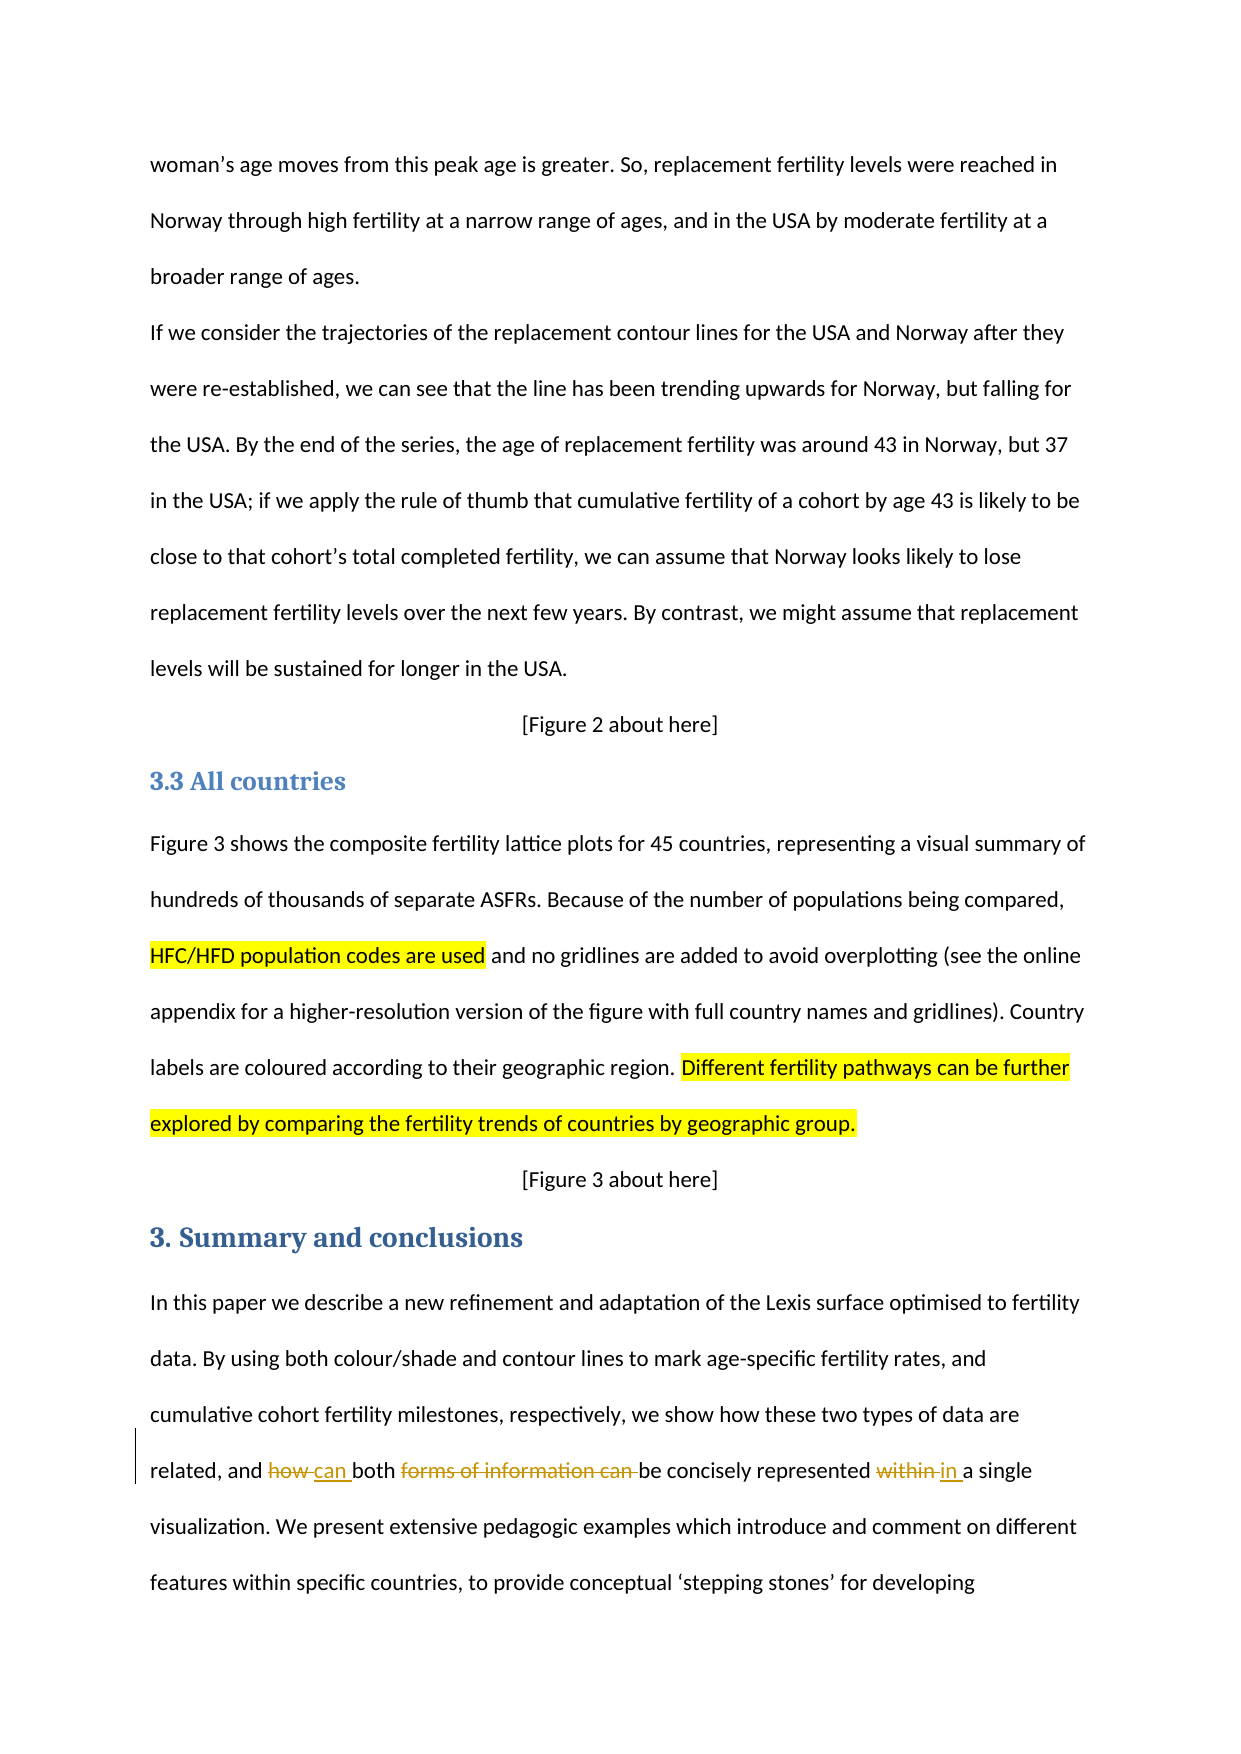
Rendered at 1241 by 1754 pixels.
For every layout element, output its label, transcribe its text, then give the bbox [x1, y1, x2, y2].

text Figure 3 shows the composite fertility lattice plots for 45 countries, representing a visual summary of hundreds of thousands of separate ASFRs. Because of the number of populations being compared, HFC/HFD population codes are used and no gridlines are added to avoid overplotting (see the online appendix for a higher-resolution version of the figure with full country names and gridlines). Country labels are coloured according to their geographic region. Different fertility pathways can be further explored by comparing the fertility trends of countries by geographic group. [150, 829, 1090, 1137]
text [Figure 2 about here] [150, 710, 1090, 738]
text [150, 1288, 1090, 1596]
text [150, 150, 1090, 290]
subtitle Summary and conclusions [150, 1221, 1090, 1254]
subtitle 3.3 All countries [150, 766, 1090, 798]
text [Figure 3 about here] [150, 1165, 1090, 1193]
text If we consider the trajectories of the replacement contour lines for the USA and Norway after they were re-established, we can see that the line has been trending upwards for Norway, but falling for the USA. By the end of the series, the age of replacement fertility was around 43 in Norway, but 37 in the USA; if we apply the rule of thumb that cumulative fertility of a cohort by age 43 is likely to be close to that cohort’s total completed fertility, we can assume that Norway looks likely to lose replacement fertility levels over the next few years. By contrast, we might assume that replacement levels will be sustained for longer in the USA. [150, 318, 1090, 682]
